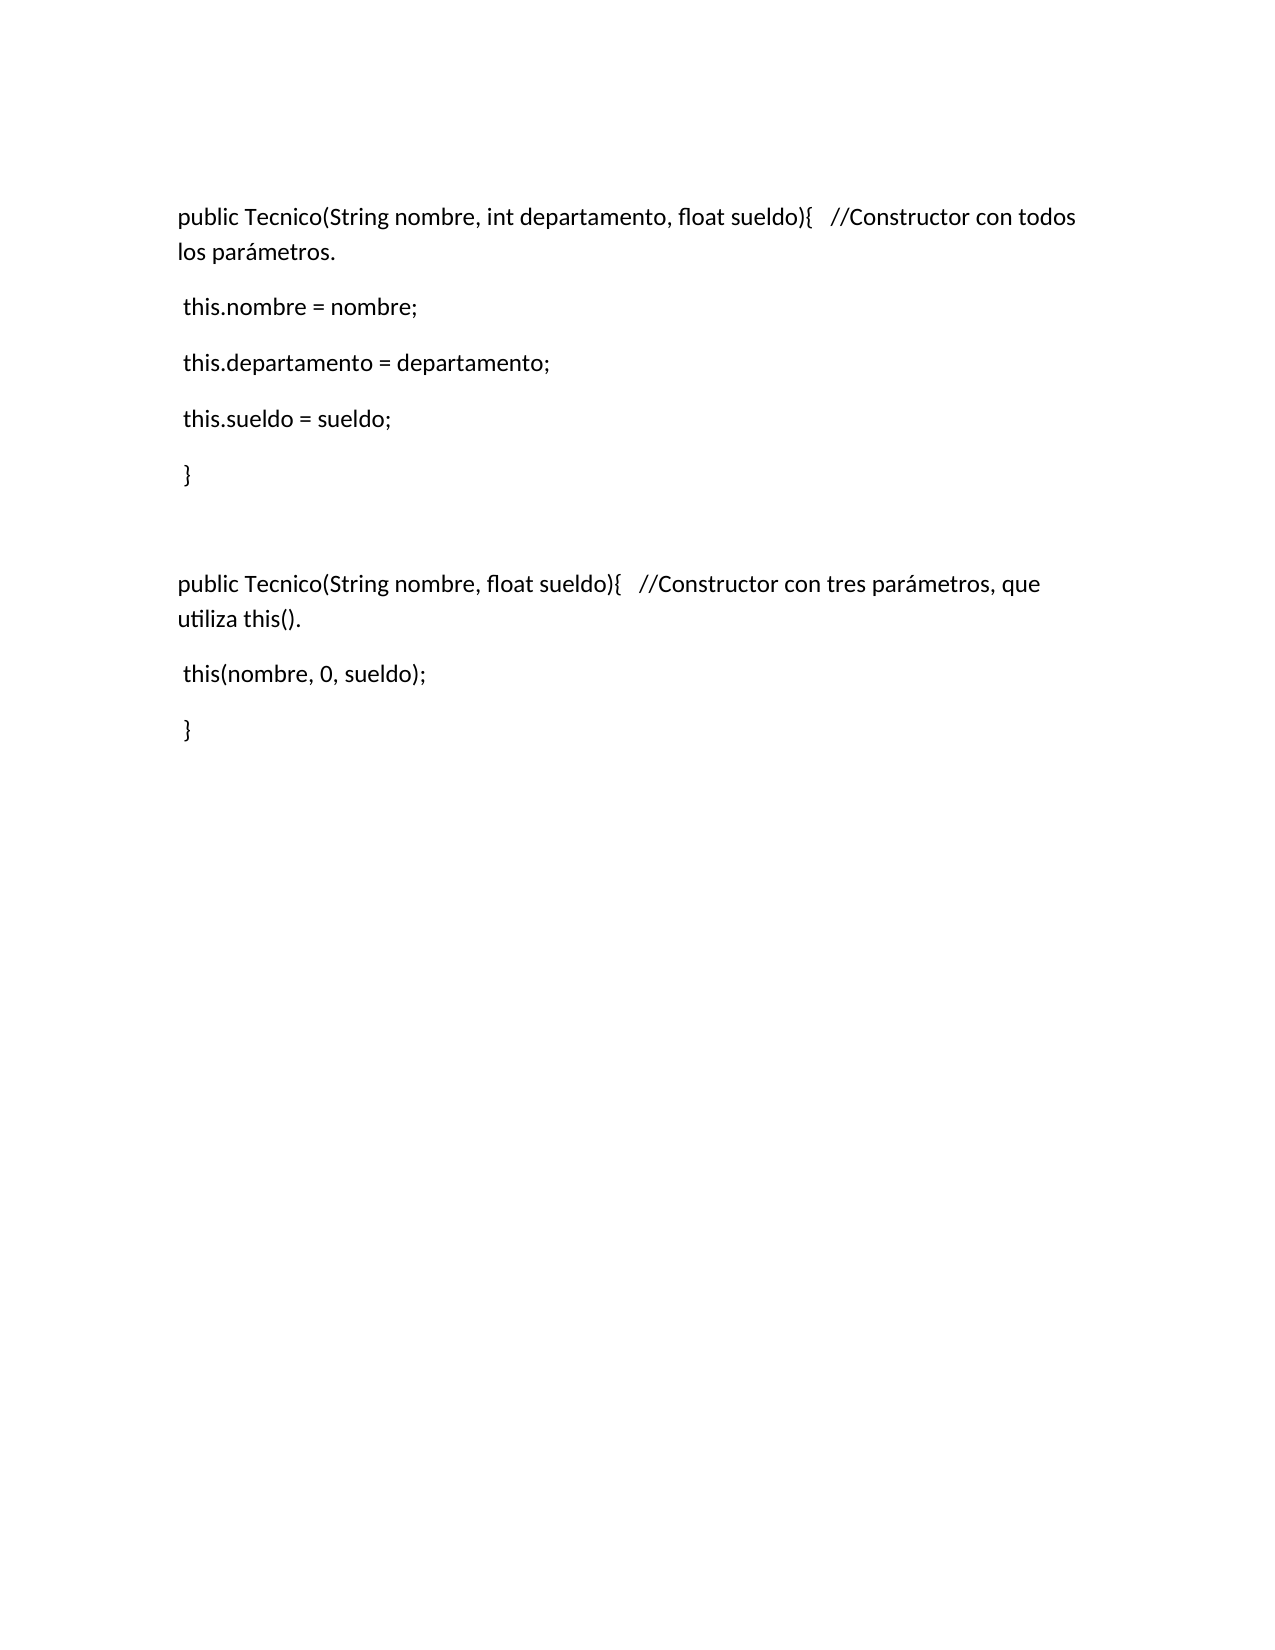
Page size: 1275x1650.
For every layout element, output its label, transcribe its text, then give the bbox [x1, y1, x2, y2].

text public Tecnico(String nombre, float sueldo){ //Constructor con tres parámetros, que utiliza this(). [177, 568, 1098, 633]
text this(nombre, 0, sueldo); [177, 659, 1098, 689]
text this.departamento = departamento; [177, 347, 1098, 378]
text this.nombre = nombre; [177, 291, 1098, 322]
text } [177, 459, 1098, 489]
text } [177, 714, 1098, 745]
text public Tecnico(String nombre, int departamento, float sueldo){ //Constructor con todos los parámetros. [177, 201, 1098, 266]
text this.sueldo = sueldo; [177, 403, 1098, 434]
